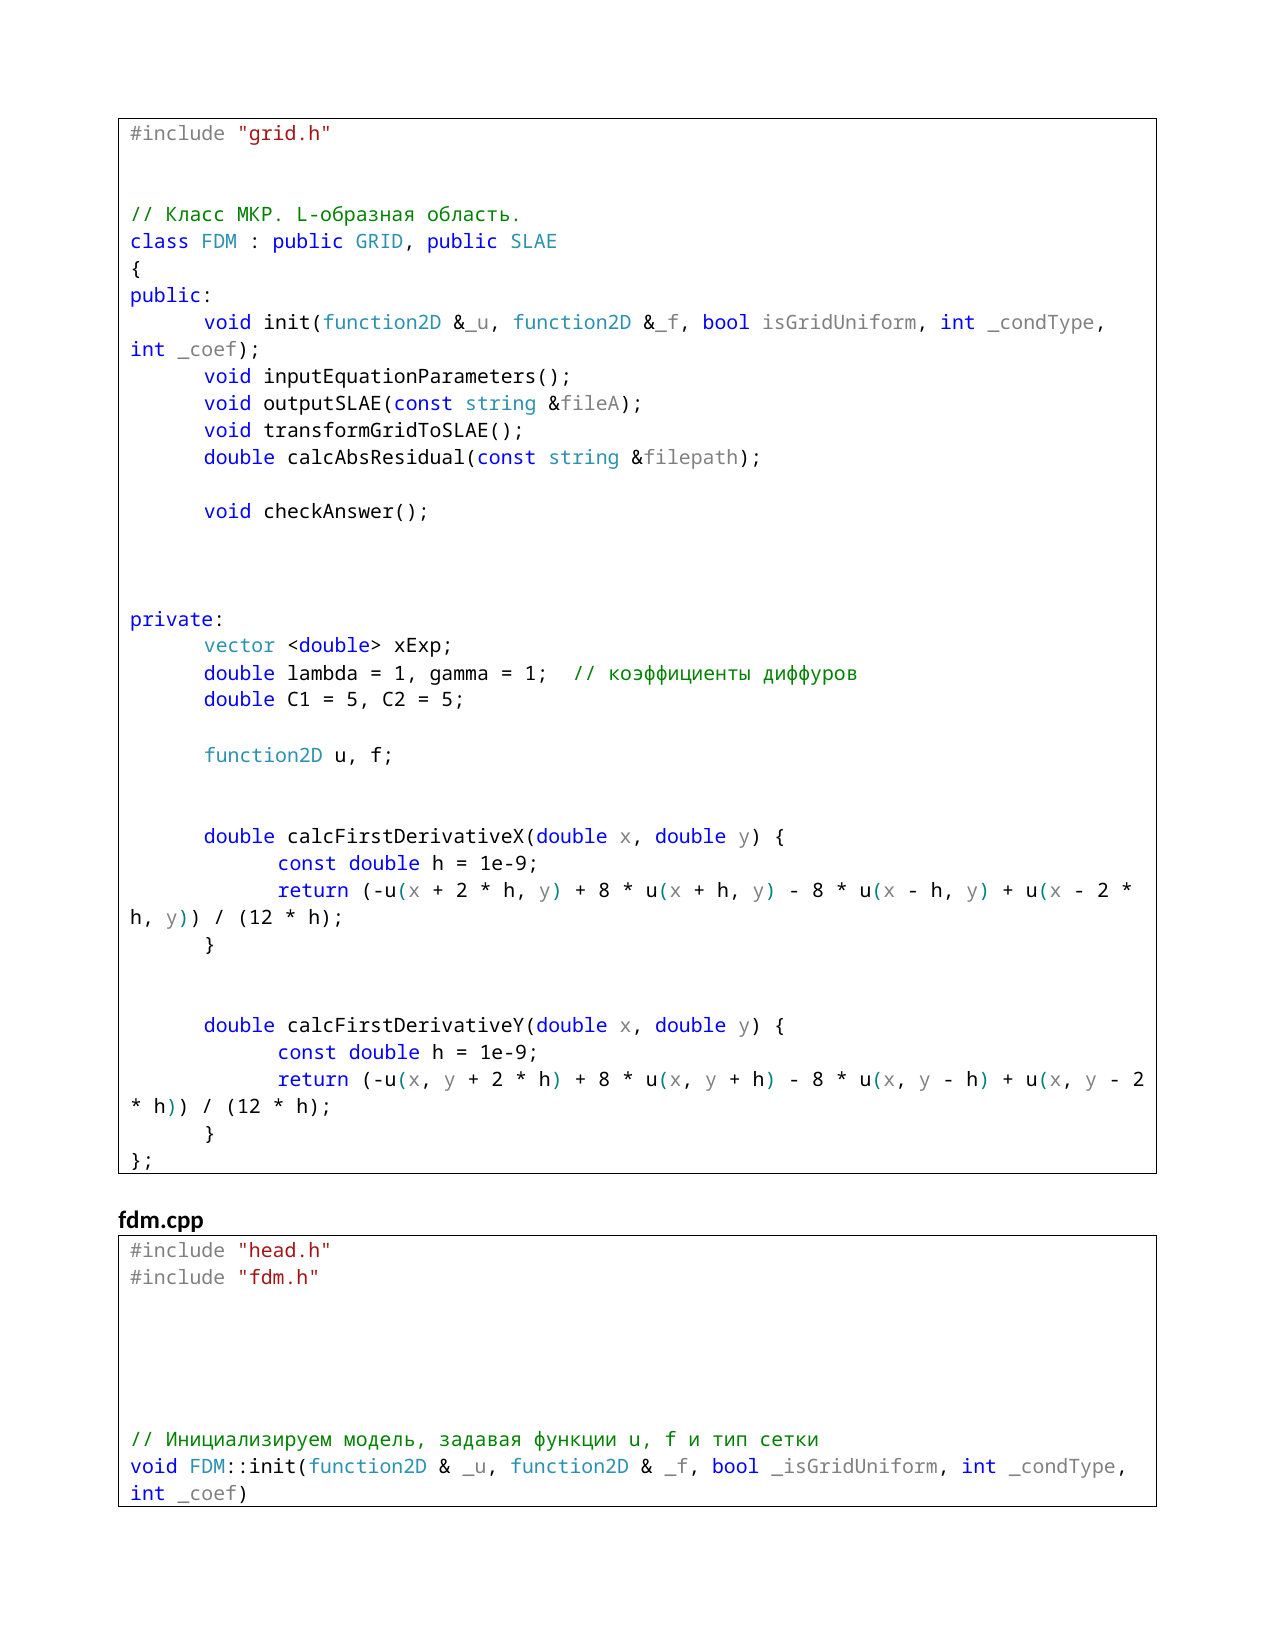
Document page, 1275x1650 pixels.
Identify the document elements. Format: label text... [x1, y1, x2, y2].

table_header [119, 119, 1156, 1173]
text fdm.cpp [118, 1205, 1157, 1235]
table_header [119, 1236, 1156, 1506]
